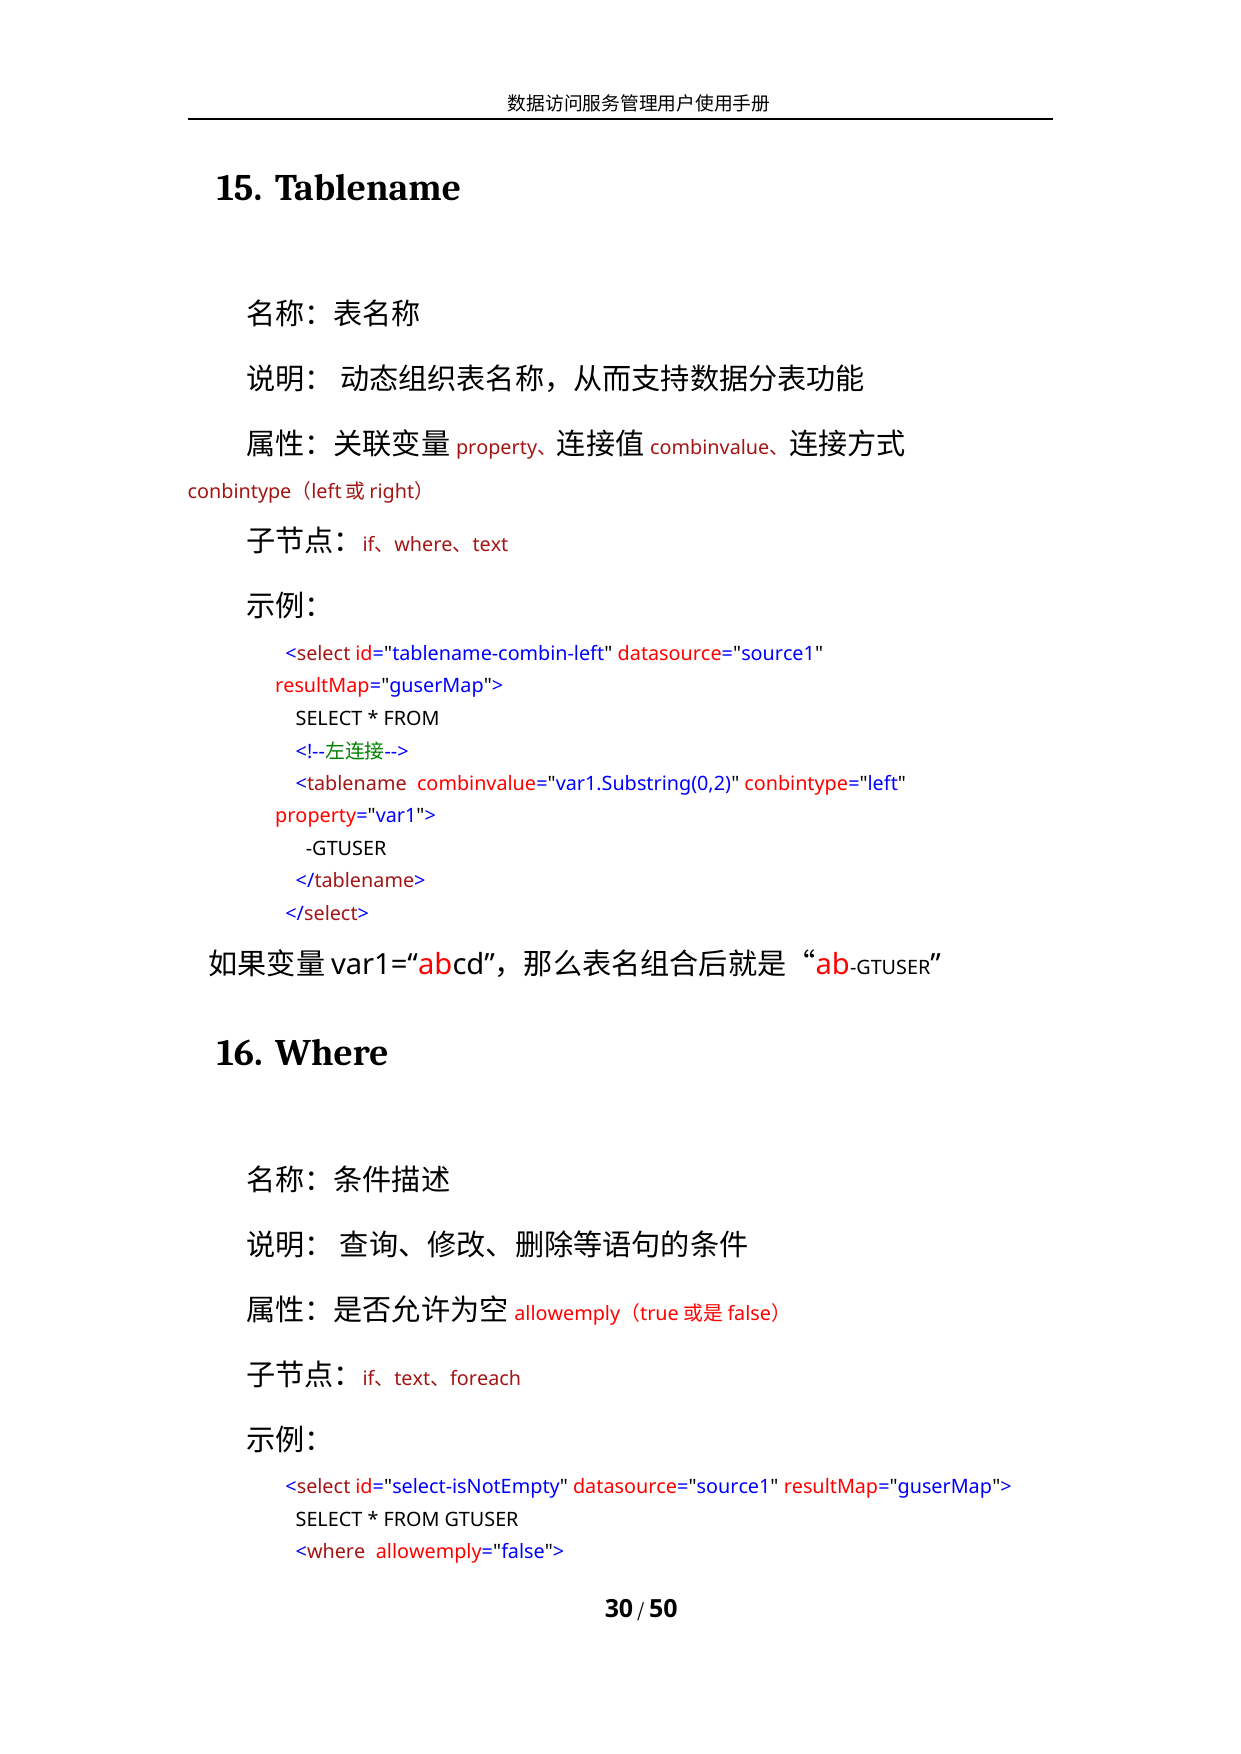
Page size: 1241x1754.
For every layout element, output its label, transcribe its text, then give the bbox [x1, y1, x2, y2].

text SELECT * FROM [275, 702, 1053, 734]
text 名称：表名称 [187, 279, 1053, 344]
text <select id="select-isNotEmpty" datasource="source1" resultMap="guserMap"> [275, 1470, 1053, 1502]
text 属性：关联变量property、连接值combinvalue、连接方式conbintype（left或right） [187, 409, 1053, 507]
text 子节点：if、text、foreach [187, 1340, 1053, 1405]
text <where allowemply="false"> [275, 1535, 1053, 1567]
text 如果变量var1=“abcd”，那么表名组合后就是“ab-GTUSER” [187, 929, 1053, 994]
text 说明： 查询、修改、删除等语句的条件 [187, 1210, 1053, 1275]
text </select> [275, 897, 1053, 929]
text 名称：条件描述 [187, 1145, 1053, 1210]
text <select id="tablename-combin-left" datasource="source1" resultMap="guserMap"> [275, 637, 1053, 702]
subtitle Tablename [217, 156, 1023, 221]
text -GTUSER [275, 832, 1053, 864]
text <tablename combinvalue="var1.Substring(0,2)" conbintype="left" property="var1"> [275, 767, 1053, 832]
text 属性：是否允许为空allowemply（true 或是false） [187, 1275, 1053, 1340]
text <!--左连接--> [275, 734, 1053, 767]
text 说明： 动态组织表名称，从而支持数据分表功能 [187, 344, 1053, 409]
text 示例： [187, 572, 1053, 637]
text 示例： [187, 1405, 1053, 1470]
text 子节点：if、where、text [187, 507, 1053, 572]
subtitle Where [217, 1021, 1023, 1086]
text SELECT * FROM GTUSER [275, 1502, 1053, 1535]
text </tablename> [275, 864, 1053, 897]
